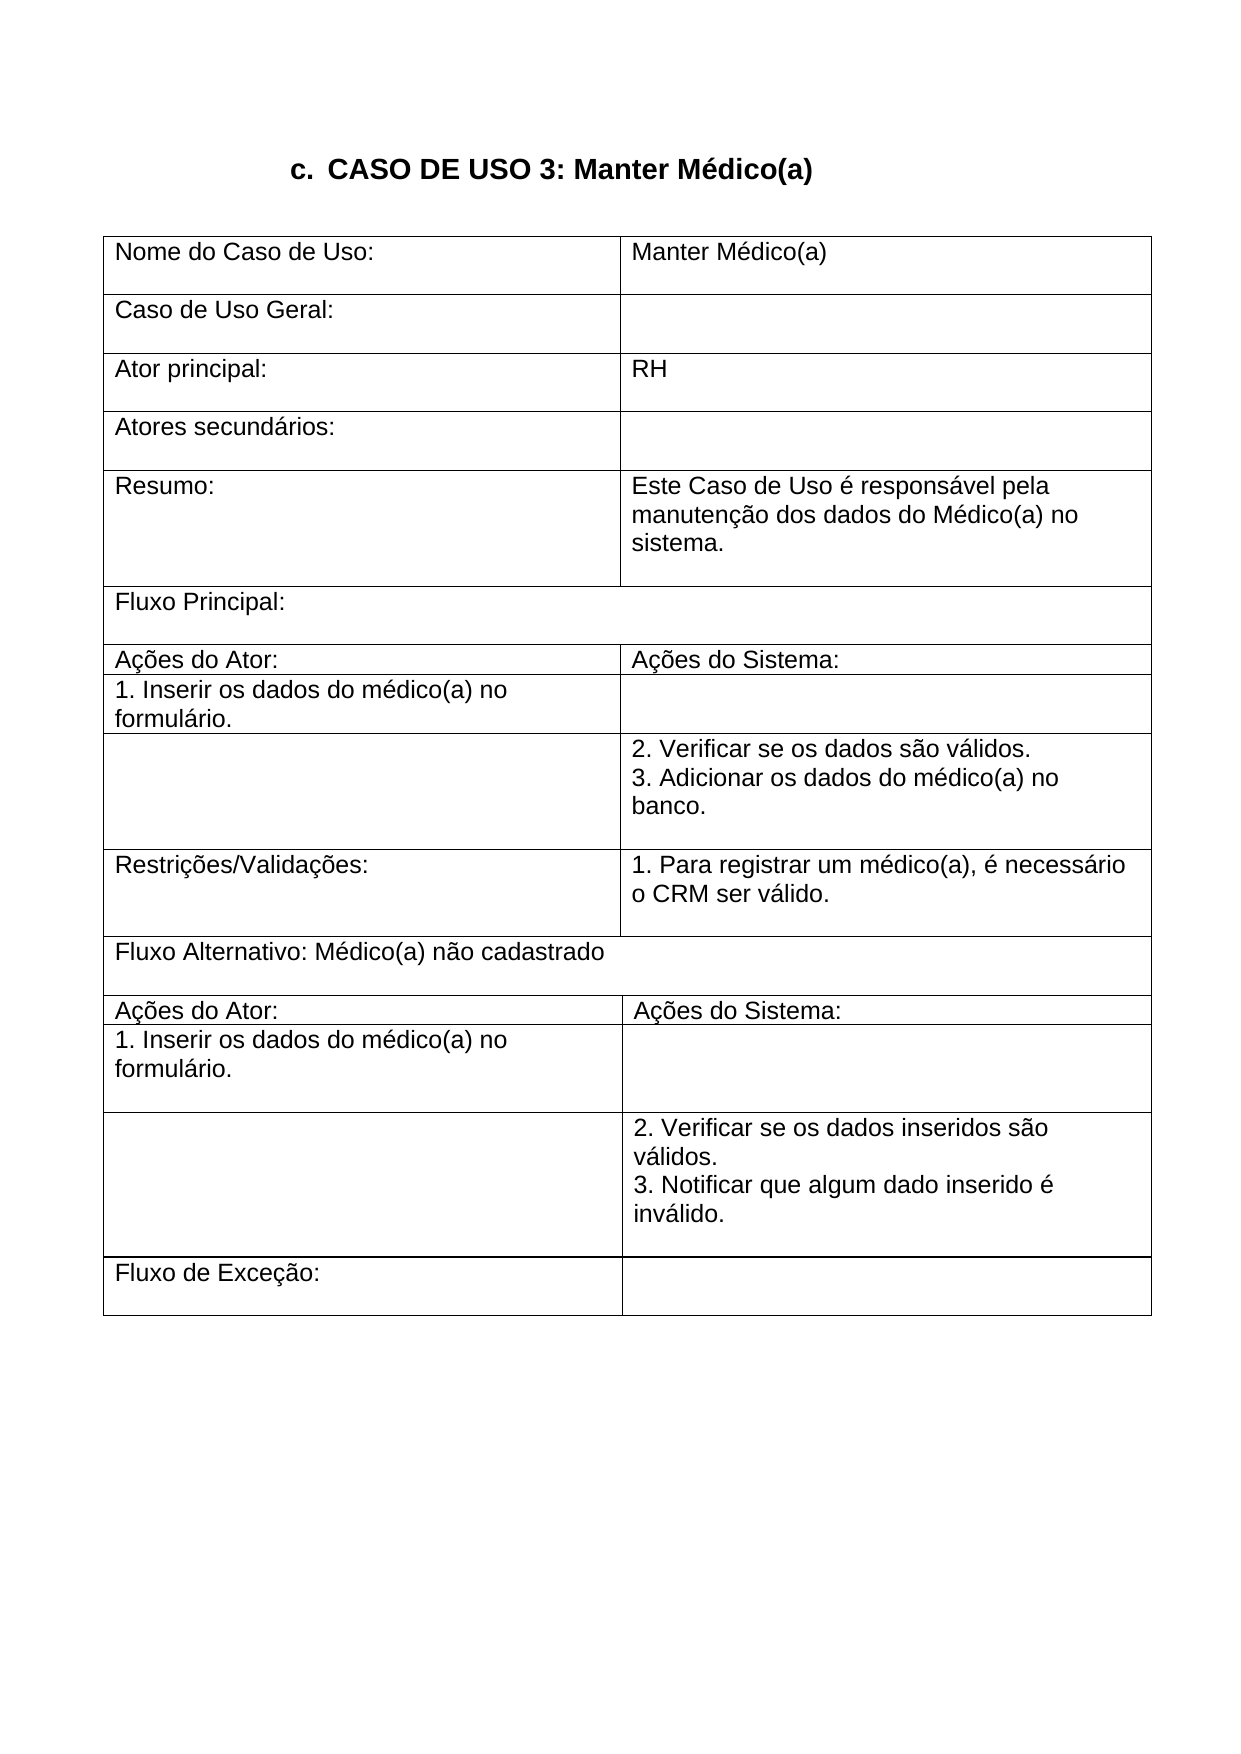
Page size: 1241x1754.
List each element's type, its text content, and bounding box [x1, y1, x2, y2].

table_cell Ações do Sistema: [623, 996, 1151, 1024]
table_cell [621, 675, 1151, 733]
table_cell 1. Inserir os dados do médico(a) no formulário. [104, 675, 620, 733]
table_cell [104, 734, 620, 849]
table_cell Atores secundários: [104, 412, 620, 470]
table_cell [621, 412, 1151, 470]
table_cell Restrições/Validações: [104, 850, 620, 936]
table_cell Resumo: [104, 471, 620, 586]
table_cell 1. Para registrar um médico(a), é necessário o CRM ser válido. [621, 850, 1151, 936]
table_cell Fluxo Principal: [104, 587, 1151, 644]
table_cell [621, 295, 1151, 353]
table_cell [623, 1258, 1151, 1315]
table_cell Ator principal: [104, 354, 620, 411]
table_cell RH [621, 354, 1151, 411]
table_cell 2. Verificar se os dados são válidos. 3. Adicionar os dados do médico(a) no banco. [621, 734, 1151, 849]
table_cell Caso de Uso Geral: [104, 295, 620, 353]
table_cell Fluxo Alternativo: Médico(a) não cadastrado [104, 937, 1151, 994]
table_cell 2. Verificar se os dados inseridos são válidos. 3. Notificar que algum dado inserido é inválido. [623, 1113, 1151, 1256]
table_cell Ações do Sistema: [621, 645, 1151, 674]
table_cell 1. Inserir os dados do médico(a) no formulário. [104, 1025, 622, 1112]
subtitle CASO DE USO 3: Manter Médico(a) [290, 152, 1063, 185]
table_cell [104, 1113, 622, 1256]
table_cell Este Caso de Uso é responsável pela manutenção dos dados do Médico(a) no sistema. [621, 471, 1151, 586]
table_header Nome do Caso de Uso: [104, 237, 620, 294]
table_header Manter Médico(a) [621, 237, 1151, 294]
table_cell [623, 1025, 1151, 1112]
table_cell Ações do Ator: [104, 996, 622, 1024]
table_cell Fluxo de Exceção: [104, 1258, 622, 1315]
table_cell Ações do Ator: [104, 645, 620, 674]
